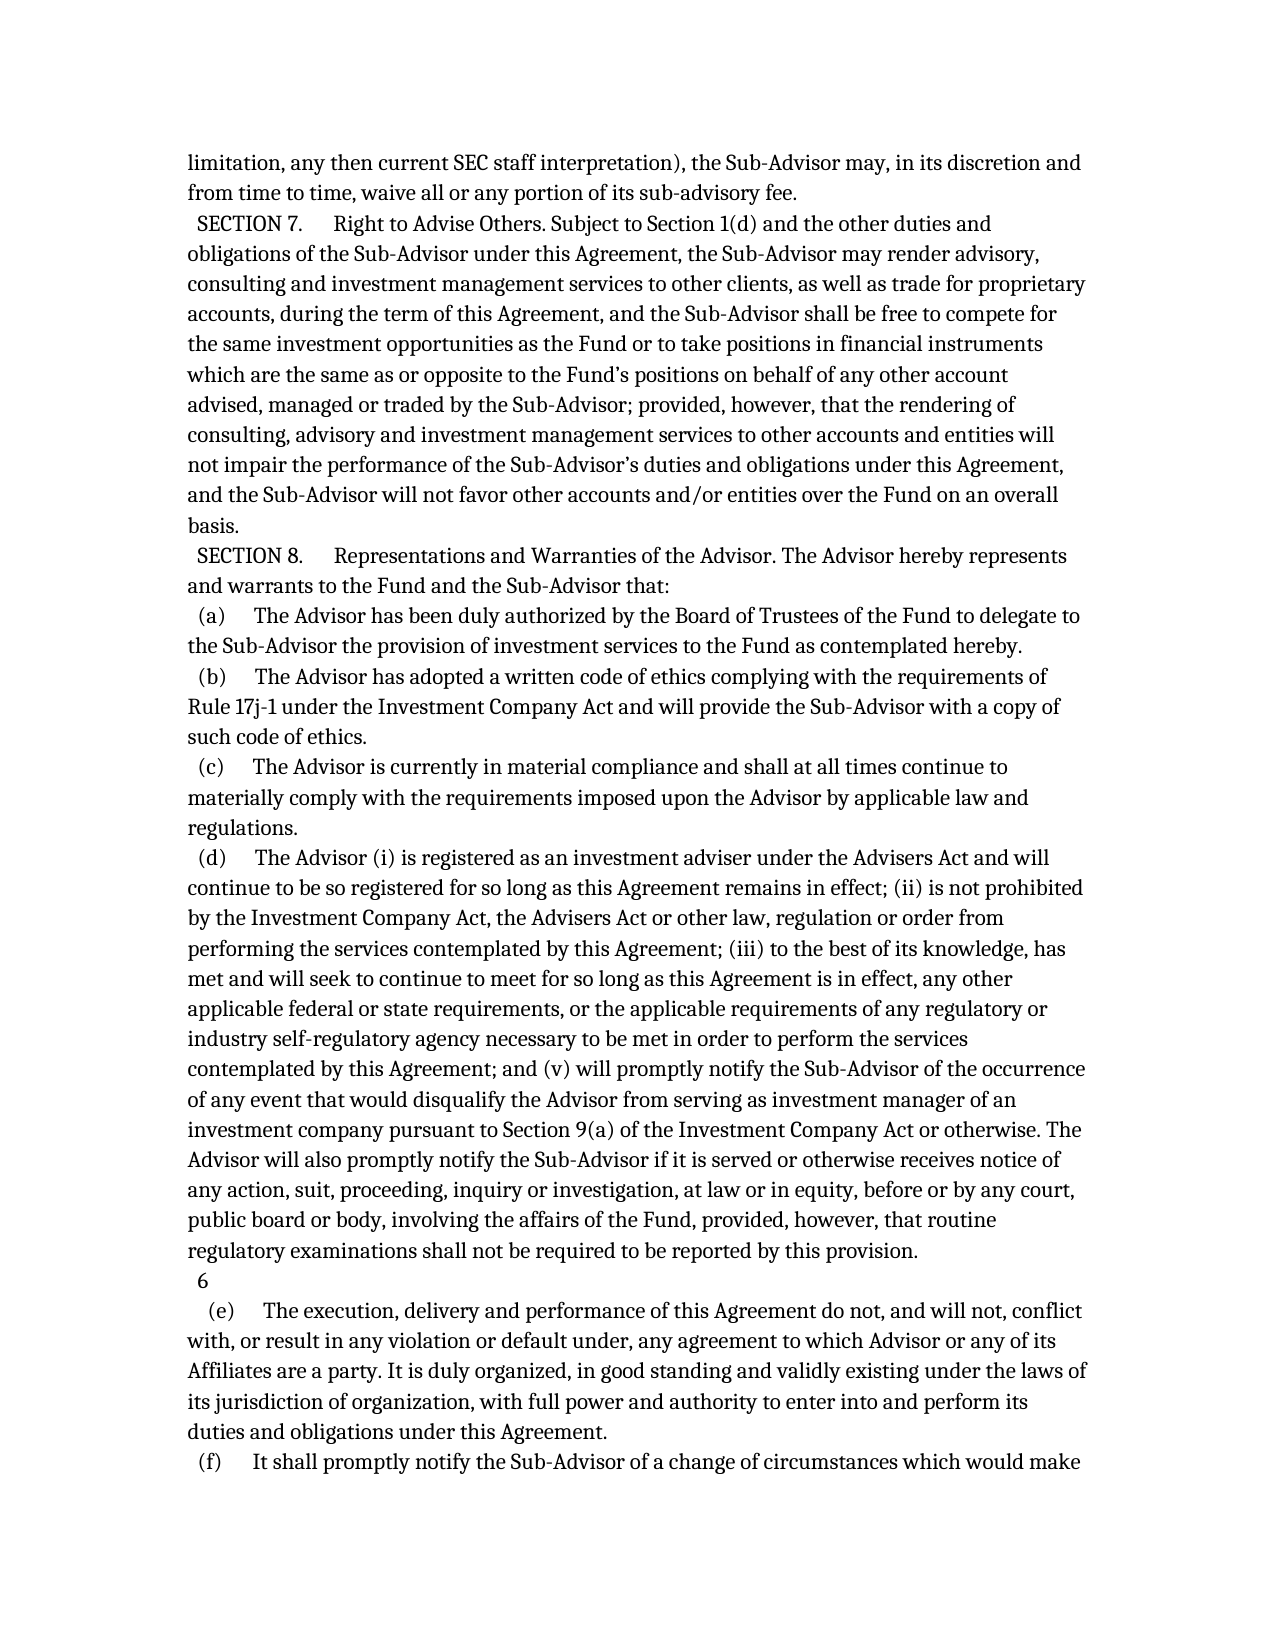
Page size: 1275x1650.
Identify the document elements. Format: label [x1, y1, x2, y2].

text [187, 150, 1087, 1475]
